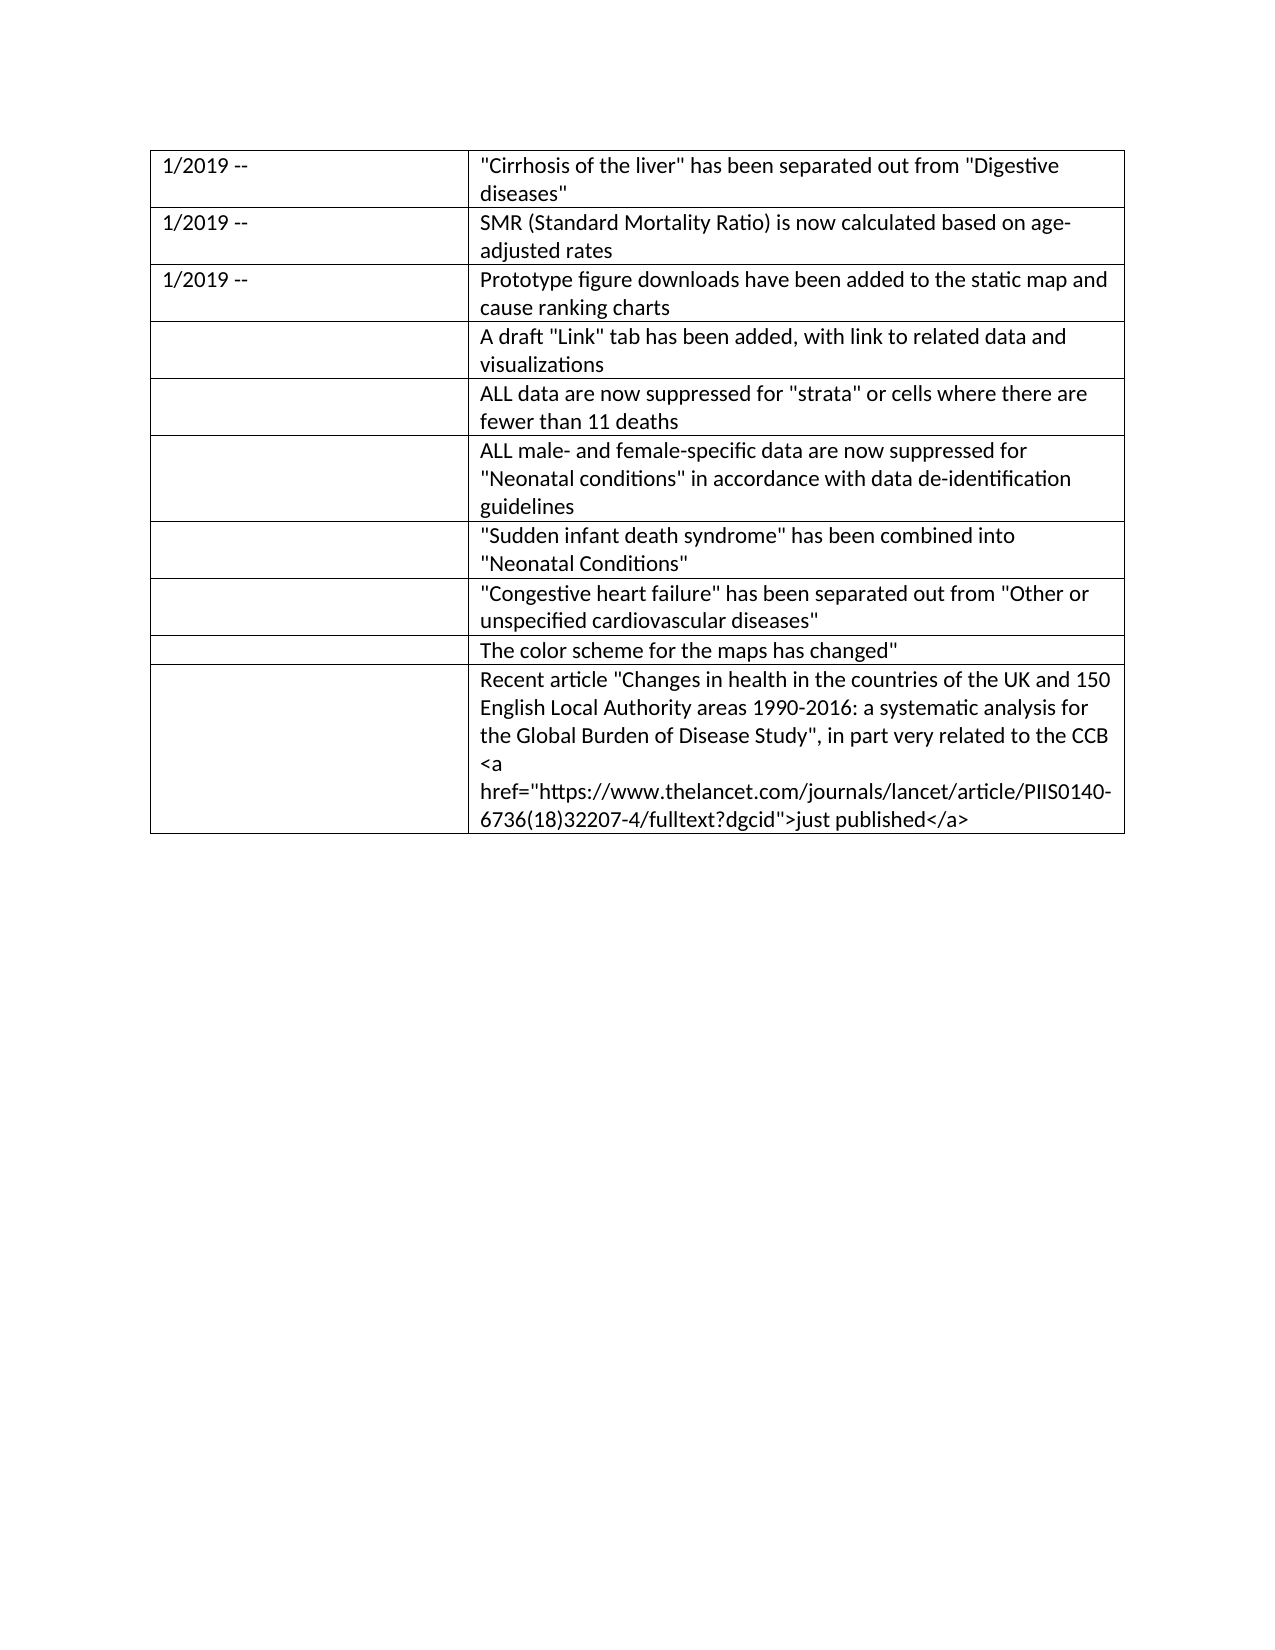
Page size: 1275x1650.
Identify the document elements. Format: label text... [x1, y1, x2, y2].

table_cell Prototype figure downloads have been added to the static map and cause ranking charts [469, 265, 1124, 321]
table_cell SMR (Standard Mortality Ratio) is now calculated based on age-adjusted rates [469, 208, 1124, 264]
table_cell [151, 522, 468, 578]
table_cell [151, 665, 468, 833]
table_cell [151, 436, 468, 521]
table_cell ALL data are now suppressed for "strata" or cells where there are fewer than 11 deaths [469, 379, 1124, 435]
table_cell A draft "Link" tab has been added, with link to related data and visualizations [469, 322, 1124, 378]
table_cell [151, 636, 468, 664]
table_cell [151, 322, 468, 378]
table_cell 1/2019 -- [151, 265, 468, 321]
table_cell ALL male- and female-specific data are now suppressed for "Neonatal conditions" in accordance with data de-identification guidelines [469, 436, 1124, 521]
table_cell Recent article "Changes in health in the countries of the UK and 150 English Local Authority areas 1990-2016: a systematic analysis for the Global Burden of Disease Study", in part very related to the CCB <a href="https://www.thelancet.com/journals/lancet/article/PIIS0140-6736(18)32207-4/fulltext?dgcid">just published</a> [469, 665, 1124, 833]
table_cell "Sudden infant death syndrome" has been combined into "Neonatal Conditions" [469, 522, 1124, 578]
table_cell [151, 579, 468, 635]
table_cell [151, 379, 468, 435]
table_cell 1/2019 -- [151, 151, 468, 207]
table_cell "Congestive heart failure" has been separated out from "Other or unspecified cardiovascular diseases" [469, 579, 1124, 635]
table_cell "Cirrhosis of the liver" has been separated out from "Digestive diseases" [469, 151, 1124, 207]
table_cell 1/2019 -- [151, 208, 468, 264]
table_cell The color scheme for the maps has changed" [469, 636, 1124, 664]
